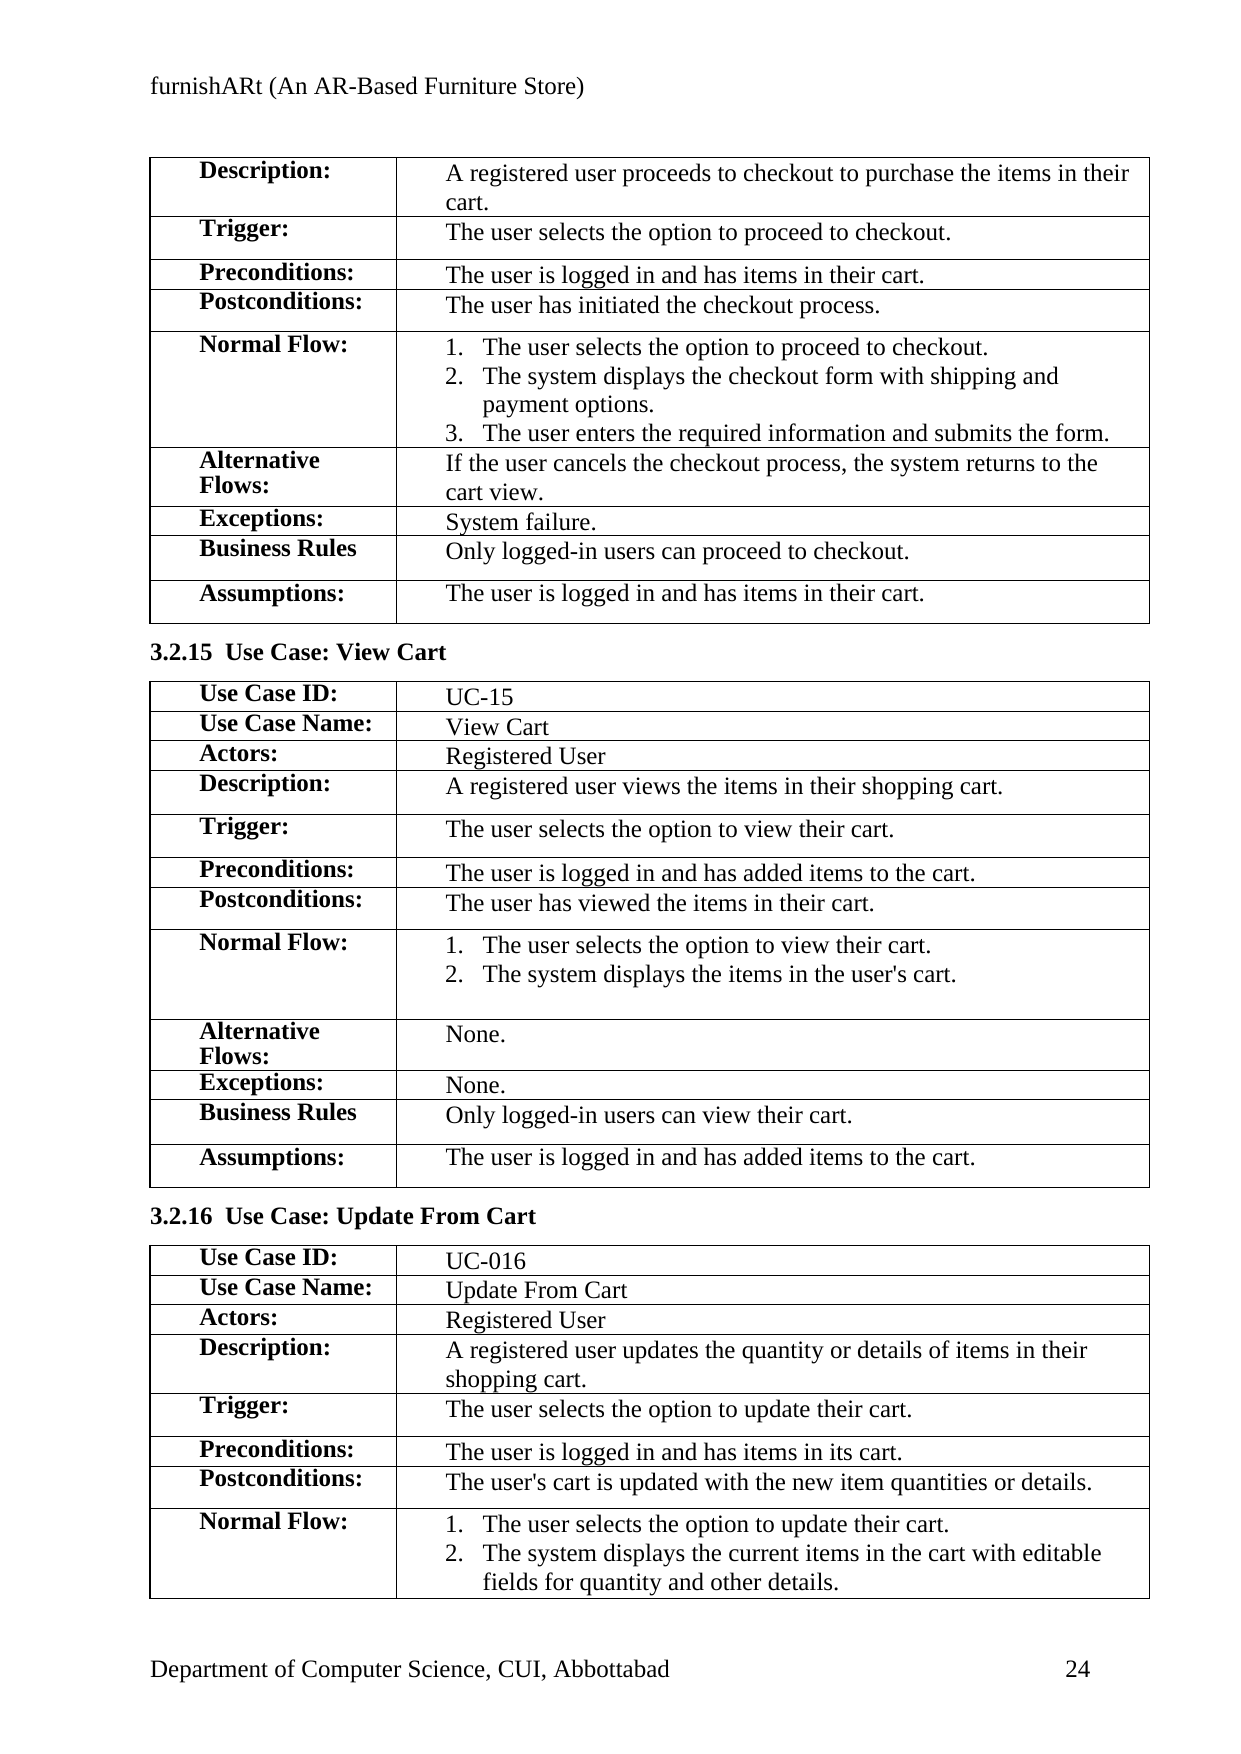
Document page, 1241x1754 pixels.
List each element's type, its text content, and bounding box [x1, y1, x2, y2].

table_cell System failure. [397, 507, 1149, 535]
table_cell Exceptions: [151, 507, 396, 535]
table_cell Normal Flow: [151, 1509, 396, 1598]
table_cell The user is logged in and has items in their cart. [397, 581, 1149, 623]
table_cell Exceptions: [151, 1071, 396, 1099]
table_cell Alternative Flows: [151, 448, 396, 506]
table_cell Description: [151, 1335, 396, 1393]
table_cell The user is logged in and has added items to the cart. [397, 1145, 1149, 1187]
table_cell The user is logged in and has items in its cart. [397, 1437, 1149, 1466]
table_cell Description: [151, 158, 396, 216]
table_cell Trigger: [151, 815, 396, 857]
table_cell Update From Cart [397, 1276, 1149, 1304]
table_cell Registered User [397, 741, 1149, 770]
table_cell The user selects the option to view their cart. [397, 815, 1149, 857]
subtitle Use Case: View Cart [150, 637, 1090, 666]
table_cell Only logged-in users can view their cart. [397, 1100, 1149, 1144]
table_header Use Case ID: [151, 682, 396, 711]
table_cell Normal Flow: [151, 332, 396, 447]
table_cell Postconditions: [151, 1467, 396, 1508]
table_cell Use Case Name: [151, 712, 396, 740]
table_cell The user is logged in and has added items to the cart. [397, 858, 1149, 887]
table_cell The user has viewed the items in their cart. [397, 888, 1149, 929]
table_cell The user has initiated the checkout process. [397, 290, 1149, 331]
table_cell Business Rules [151, 536, 396, 580]
table_cell A registered user views the items in their shopping cart. [397, 771, 1149, 813]
table_header Use Case ID: [151, 1246, 396, 1274]
table_cell Trigger: [151, 1394, 396, 1436]
table_cell Preconditions: [151, 260, 396, 289]
table_cell If the user cancels the checkout process, the system returns to the cart view. [397, 448, 1149, 506]
table_cell Registered User [397, 1305, 1149, 1334]
table_cell View Cart [397, 712, 1149, 740]
table_cell A registered user updates the quantity or details of items in their shopping cart. [397, 1335, 1149, 1393]
table_cell The user selects the option to proceed to checkout. [397, 217, 1149, 259]
table_cell Actors: [151, 741, 396, 770]
table_cell Postconditions: [151, 290, 396, 331]
table_cell Description: [151, 771, 396, 813]
table_cell None. [397, 1071, 1149, 1099]
table_cell The user selects the option to view their cart. The system displays the items in the user's cart. [397, 930, 1149, 1018]
table_cell Preconditions: [151, 858, 396, 887]
table_cell Postconditions: [151, 888, 396, 929]
table_cell Business Rules [151, 1100, 396, 1144]
subtitle Use Case: Update From Cart [150, 1201, 1090, 1229]
table_cell Use Case Name: [151, 1276, 396, 1304]
table_cell Trigger: [151, 217, 396, 259]
table_cell None. [397, 1020, 1149, 1069]
table_cell Normal Flow: [151, 930, 396, 1018]
table_cell Assumptions: [151, 1145, 396, 1187]
table_cell The user's cart is updated with the new item quantities or details. [397, 1467, 1149, 1508]
table_cell The user is logged in and has items in their cart. [397, 260, 1149, 289]
table_cell Actors: [151, 1305, 396, 1334]
table_cell Assumptions: [151, 581, 396, 623]
table_cell The user selects the option to update their cart. [397, 1394, 1149, 1436]
table_cell Preconditions: [151, 1437, 396, 1466]
table_cell Alternative Flows: [151, 1020, 396, 1069]
table_cell Only logged-in users can proceed to checkout. [397, 536, 1149, 580]
table_cell The user selects the option to proceed to checkout. The system displays the checkout form with shipping and payment options. The user enters the required information and submits the form. [397, 332, 1149, 447]
table_header UC-15 [397, 682, 1149, 711]
table_header UC-016 [397, 1246, 1149, 1274]
table_cell A registered user proceeds to checkout to purchase the items in their cart. [397, 158, 1149, 216]
